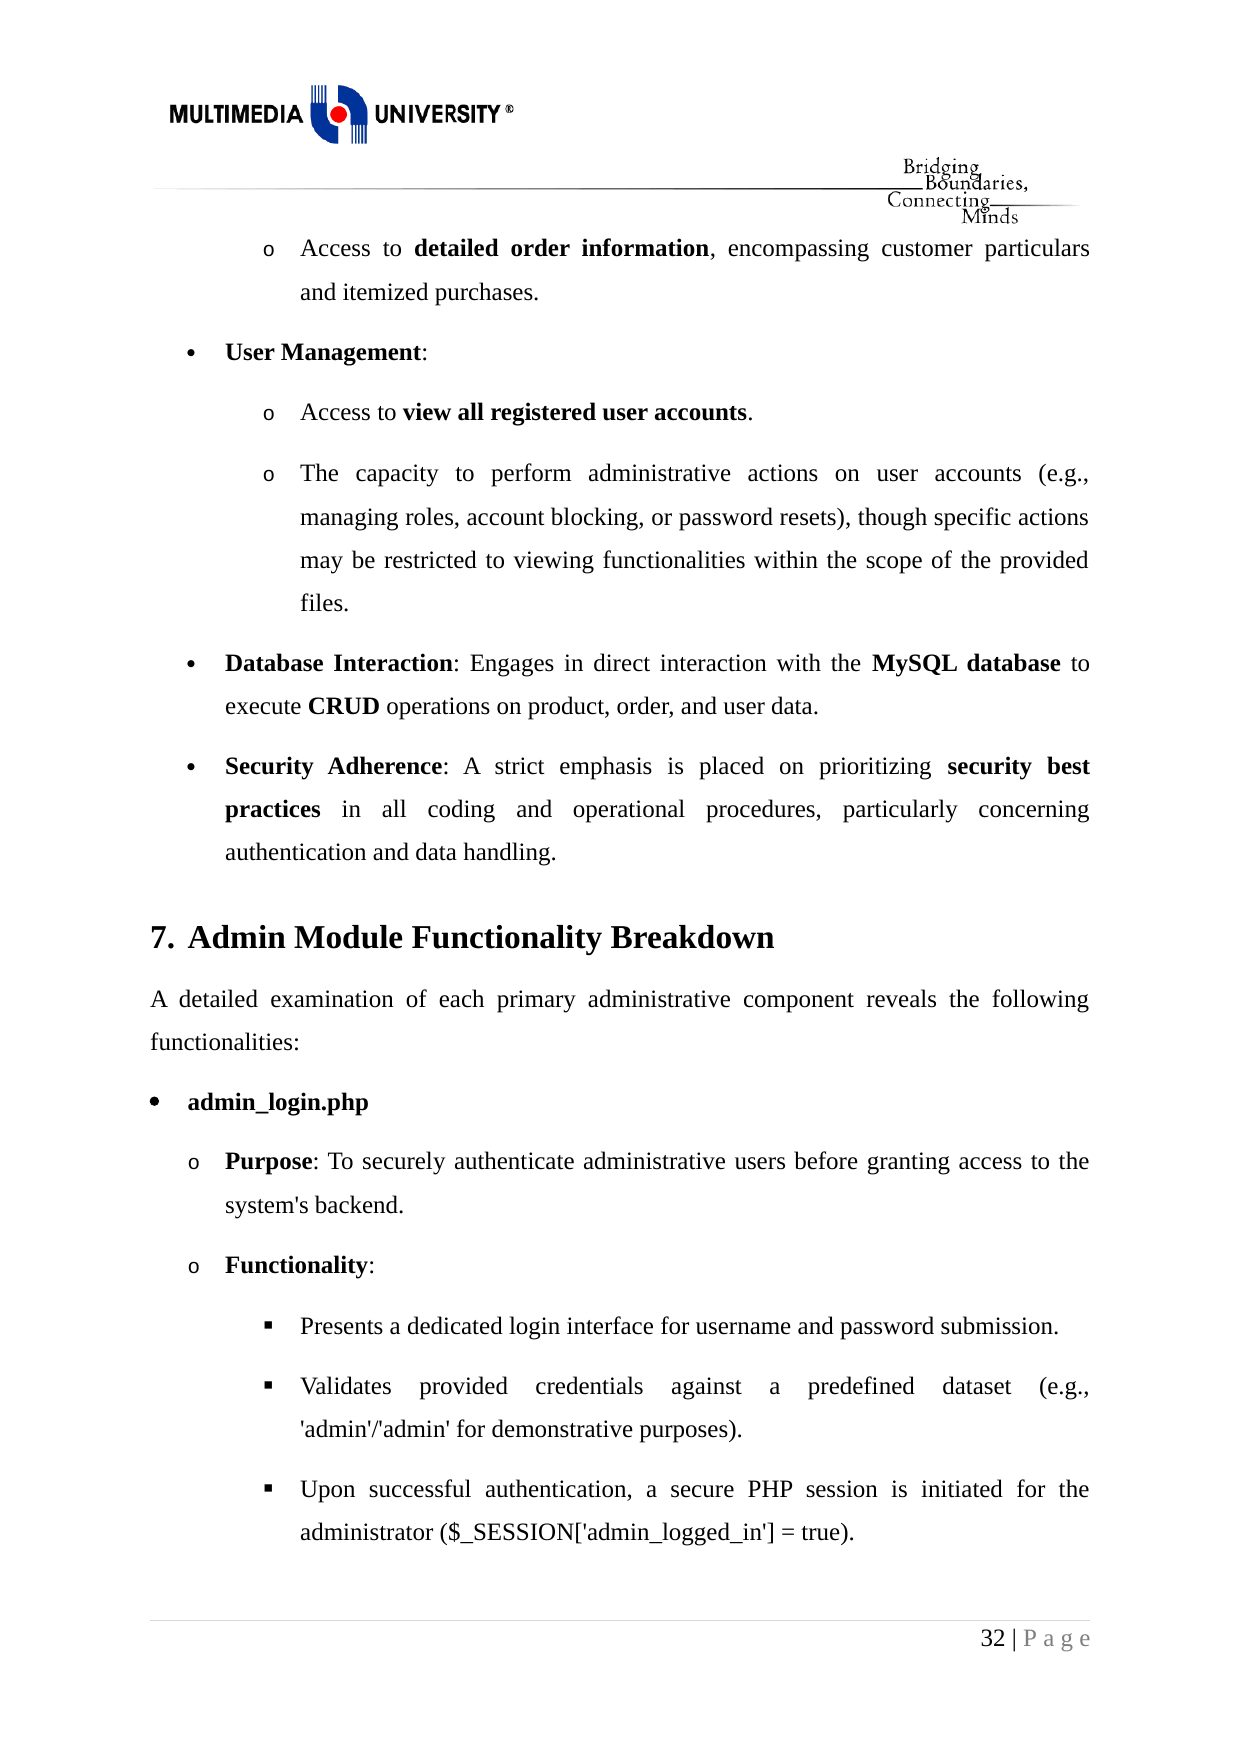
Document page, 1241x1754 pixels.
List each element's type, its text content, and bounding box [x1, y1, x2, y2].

list Validates provided credentials against a predefined dataset (e.g., 'admin'/'admin' for demonstrative purposes). [262, 1371, 1090, 1443]
list User Management: [187, 337, 1090, 366]
text A detailed examination of each primary administrative component reveals the following functionalities: [150, 984, 1090, 1056]
list Presents a dedicated login interface for username and password submission. [262, 1311, 1090, 1340]
list Access to view all registered user accounts. [262, 397, 1090, 427]
picture [150, 73, 1091, 234]
list admin_login.php [150, 1087, 1090, 1115]
list Functionality: [187, 1250, 1090, 1280]
list Database Interaction: Engages in direct interaction with the MySQL database to execute CRUD operations on product, order, and user data. [187, 648, 1090, 720]
list Security Adherence: A strict emphasis is placed on prioritizing security best practices in all coding and operational procedures, particularly concerning authentication and data handling. [187, 751, 1090, 866]
list Upon successful authentication, a secure PHP session is initiated for the administrator ($_SESSION['admin_logged_in'] = true). [262, 1474, 1090, 1546]
list Access to detailed order information, encompassing customer particulars and itemized purchases. [262, 234, 1090, 306]
list Purpose: To securely authenticate administrative users before granting access to the system's backend. [187, 1146, 1090, 1219]
list The capacity to perform administrative actions on user accounts (e.g., managing roles, account blocking, or password resets), though specific actions may be restricted to viewing functionalities within the scope of the provided files. [262, 458, 1090, 617]
subtitle Admin Module Functionality Breakdown [150, 918, 1090, 956]
